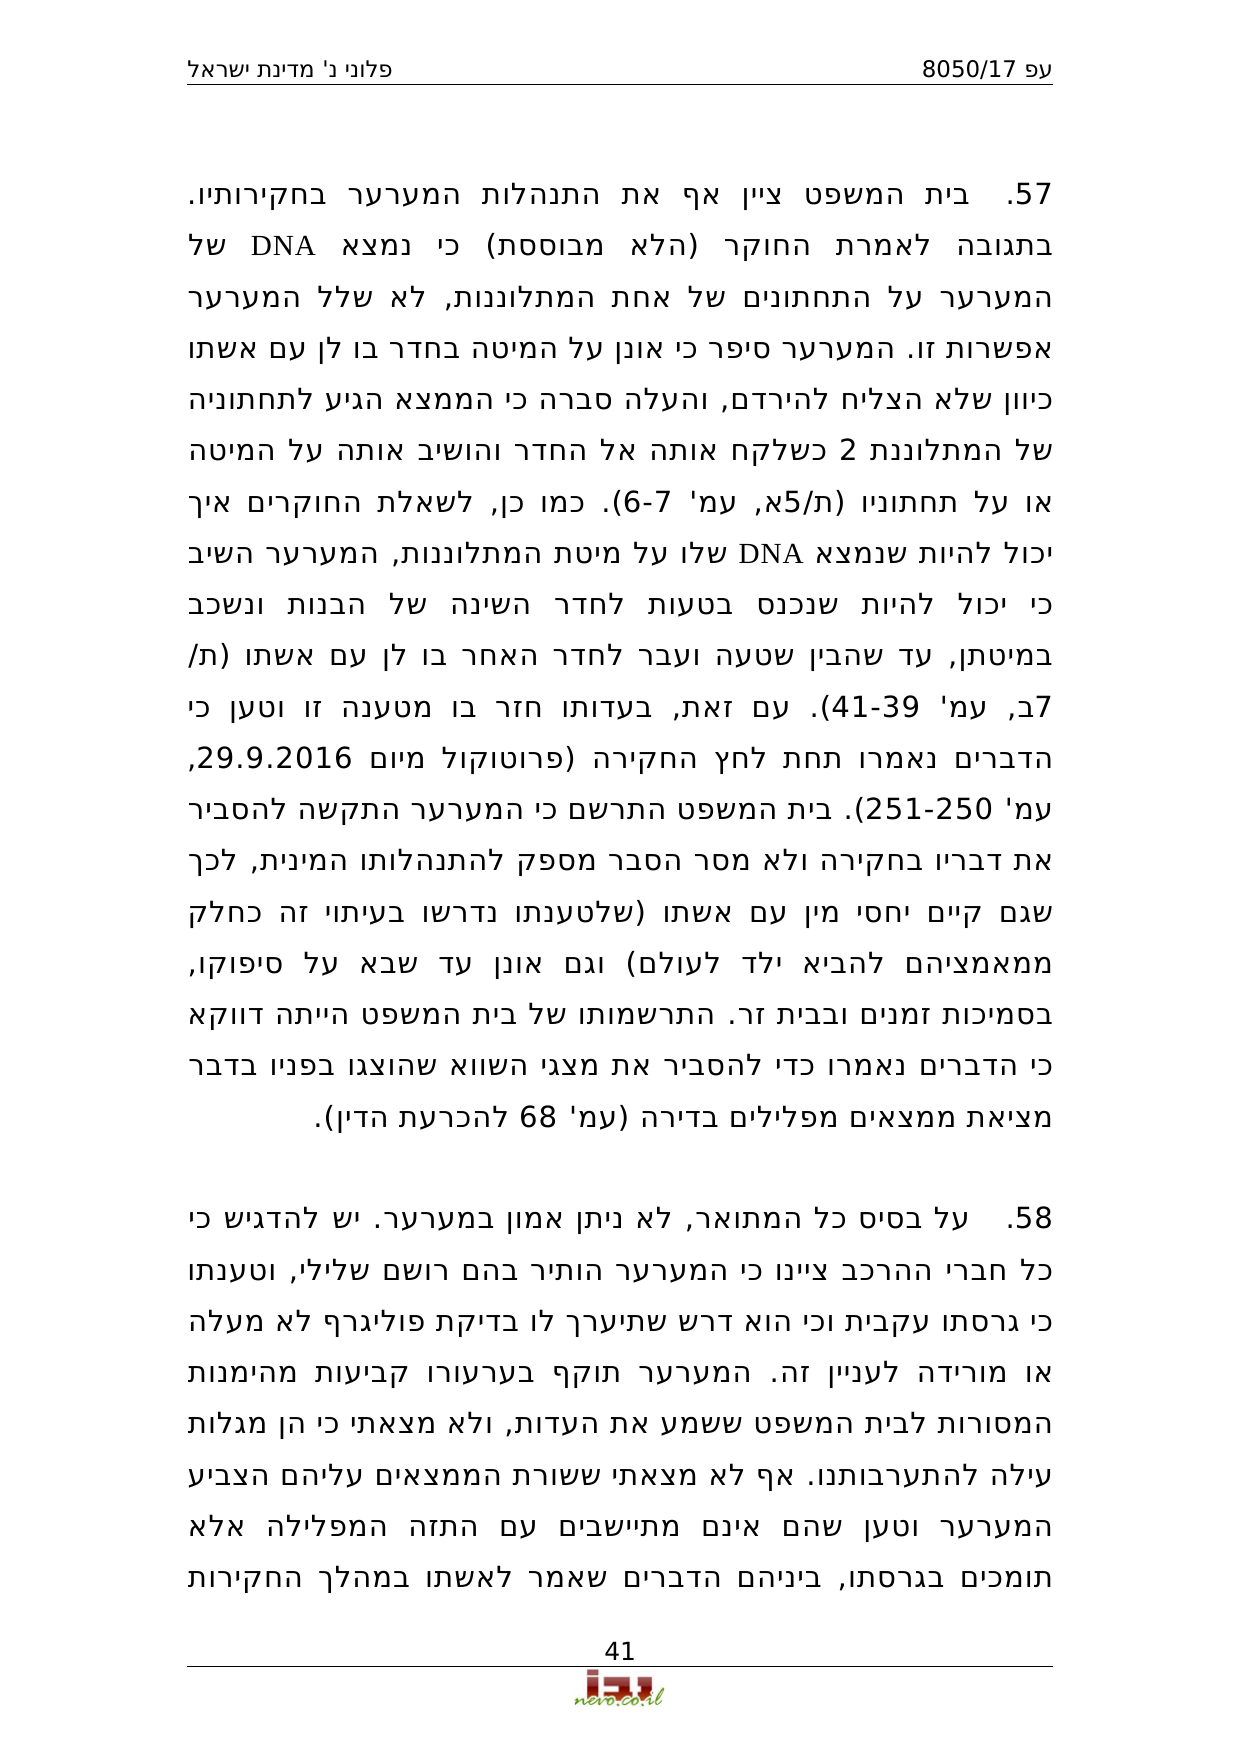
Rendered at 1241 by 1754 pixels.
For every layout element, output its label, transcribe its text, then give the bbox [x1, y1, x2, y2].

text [187, 1201, 1053, 1594]
text 57. בית המשפט ציין אף את התנהלות המערער בחקירותיו. בתגובה לאמרת החוקר (הלא מבוססת) כי נמצא DNA של המערער על התחתונים של אחת המתלוננות, לא שלל המערער אפשרות זו. המערער סיפר כי אונן על המיטה בחדר בו לן עם אשתו כיוון שלא הצליח להירדם, והעלה סברה כי הממצא הגיע לתחתוניה של המתלוננת 2 כשלקח אותה אל החדר והושיב אותה על המיטה או על תחתוניו (ת/5א, עמ' 6-7). כמו כן, לשאלת החוקרים איך יכול להיות שנמצא DNA שלו על מיטת המתלוננות, המערער השיב כי יכול להיות שנכנס בטעות לחדר השינה של הבנות ונשכב במיטתן, עד שהבין שטעה ועבר לחדר האחר בו לן עם אשתו (ת/7ב, עמ' 41-39). עם זאת, בעדותו חזר בו מטענה זו וטען כי הדברים נאמרו תחת לחץ החקירה (פרוטוקול מיום 29.9.2016, עמ' 251-250). בית המשפט התרשם כי המערער התקשה להסביר את דבריו בחקירה ולא מסר הסבר מספק להתנהלותו המינית, לכך שגם קיים יחסי מין עם אשתו (שלטענתו נדרשו בעיתוי זה כחלק ממאמציהם להביא ילד לעולם) וגם אונן עד שבא על סיפוקו, בסמיכות זמנים ובבית זר. התרשמותו של בית המשפט הייתה דווקא כי הדברים נאמרו כדי להסביר את מצגי השווא שהוצגו בפניו בדבר מציאת ממצאים מפלילים בדירה (עמ' 68 להכרעת הדין). [187, 177, 1053, 1134]
picture [574, 1669, 666, 1707]
